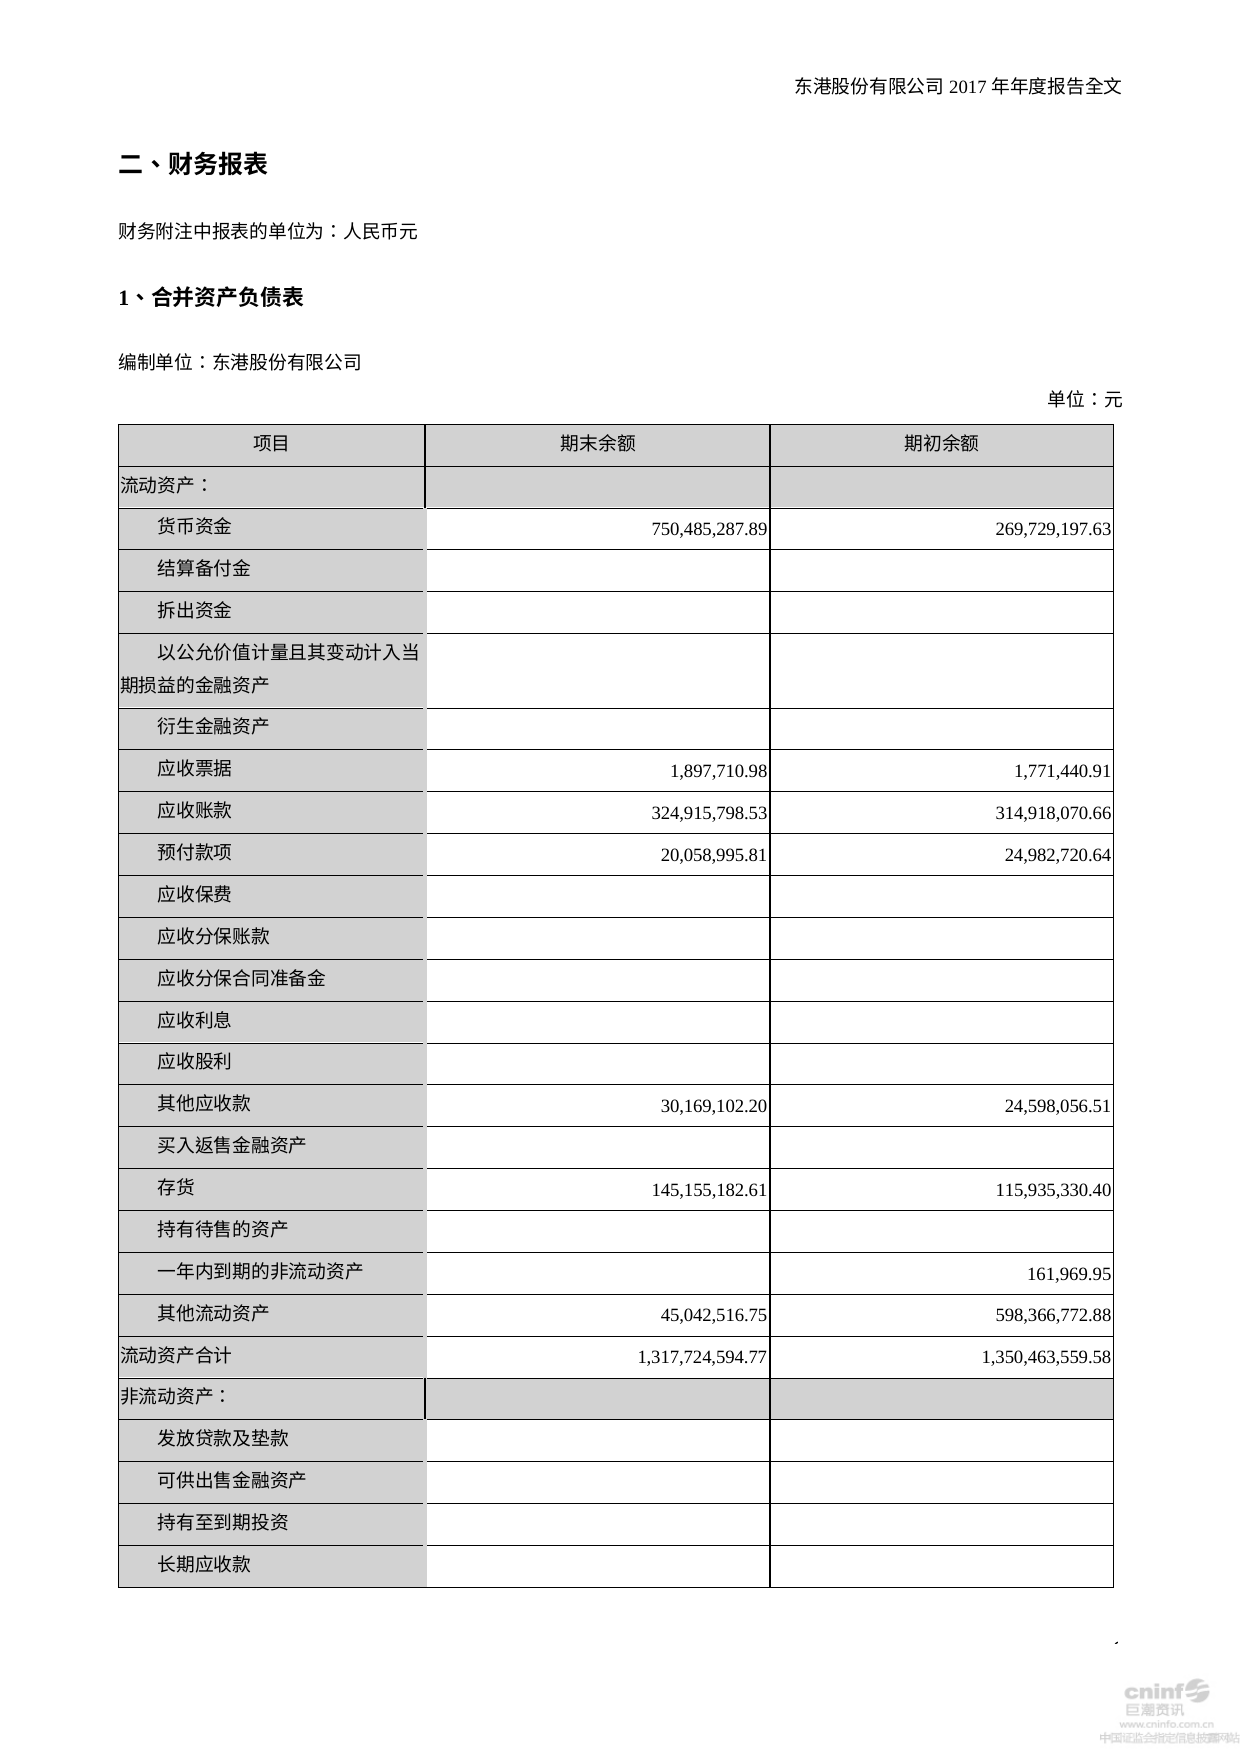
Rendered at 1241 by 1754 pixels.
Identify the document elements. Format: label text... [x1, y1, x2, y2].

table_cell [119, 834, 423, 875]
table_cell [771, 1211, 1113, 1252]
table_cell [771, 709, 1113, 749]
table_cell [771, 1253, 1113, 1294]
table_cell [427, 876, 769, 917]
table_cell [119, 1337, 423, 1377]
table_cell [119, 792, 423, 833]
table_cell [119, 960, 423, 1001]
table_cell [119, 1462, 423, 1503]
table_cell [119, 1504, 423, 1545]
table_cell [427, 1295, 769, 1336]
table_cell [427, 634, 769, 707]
subtitle 二、财务报表 [118, 147, 1240, 181]
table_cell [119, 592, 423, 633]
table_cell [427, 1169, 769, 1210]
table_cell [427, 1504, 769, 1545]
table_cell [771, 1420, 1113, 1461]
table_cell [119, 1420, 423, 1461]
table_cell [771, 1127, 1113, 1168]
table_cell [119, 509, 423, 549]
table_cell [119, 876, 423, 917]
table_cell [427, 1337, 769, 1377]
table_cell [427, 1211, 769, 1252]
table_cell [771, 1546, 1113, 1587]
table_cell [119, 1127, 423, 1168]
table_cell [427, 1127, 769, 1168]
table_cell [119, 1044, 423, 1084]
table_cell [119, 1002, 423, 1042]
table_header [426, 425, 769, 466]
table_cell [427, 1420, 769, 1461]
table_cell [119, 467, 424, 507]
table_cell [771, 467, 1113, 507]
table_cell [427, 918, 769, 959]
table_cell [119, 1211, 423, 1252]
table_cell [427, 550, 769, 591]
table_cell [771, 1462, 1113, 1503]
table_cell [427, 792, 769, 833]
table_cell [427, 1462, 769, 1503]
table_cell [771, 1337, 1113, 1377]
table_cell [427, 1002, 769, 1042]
text 单位：元 [102, 387, 1122, 412]
text 财务附注中报表的单位为：人民币元 [118, 218, 1240, 244]
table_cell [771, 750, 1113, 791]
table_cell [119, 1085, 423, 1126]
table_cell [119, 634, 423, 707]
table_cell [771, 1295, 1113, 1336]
subtitle 1、合并资产负债表 [118, 282, 1240, 312]
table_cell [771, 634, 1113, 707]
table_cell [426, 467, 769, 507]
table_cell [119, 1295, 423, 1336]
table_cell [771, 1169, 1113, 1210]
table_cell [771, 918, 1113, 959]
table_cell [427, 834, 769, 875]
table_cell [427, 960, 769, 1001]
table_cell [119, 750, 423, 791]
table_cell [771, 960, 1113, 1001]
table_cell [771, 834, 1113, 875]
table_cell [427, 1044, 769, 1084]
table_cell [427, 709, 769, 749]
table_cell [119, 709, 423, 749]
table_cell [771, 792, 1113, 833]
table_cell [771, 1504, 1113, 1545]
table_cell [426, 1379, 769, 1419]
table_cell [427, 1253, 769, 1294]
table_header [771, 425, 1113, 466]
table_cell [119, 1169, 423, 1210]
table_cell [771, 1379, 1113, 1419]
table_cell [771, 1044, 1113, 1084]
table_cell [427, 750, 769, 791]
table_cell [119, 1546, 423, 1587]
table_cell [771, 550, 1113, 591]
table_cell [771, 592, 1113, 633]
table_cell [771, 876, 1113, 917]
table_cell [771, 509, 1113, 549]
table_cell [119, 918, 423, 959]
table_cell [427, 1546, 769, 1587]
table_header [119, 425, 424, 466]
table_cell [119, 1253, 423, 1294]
text 编制单位：东港股份有限公司 [118, 349, 1240, 375]
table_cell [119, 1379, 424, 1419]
picture [1099, 1673, 1241, 1754]
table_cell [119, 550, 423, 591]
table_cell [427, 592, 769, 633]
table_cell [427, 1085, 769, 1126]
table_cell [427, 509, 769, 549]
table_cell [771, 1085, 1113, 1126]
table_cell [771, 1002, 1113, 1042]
